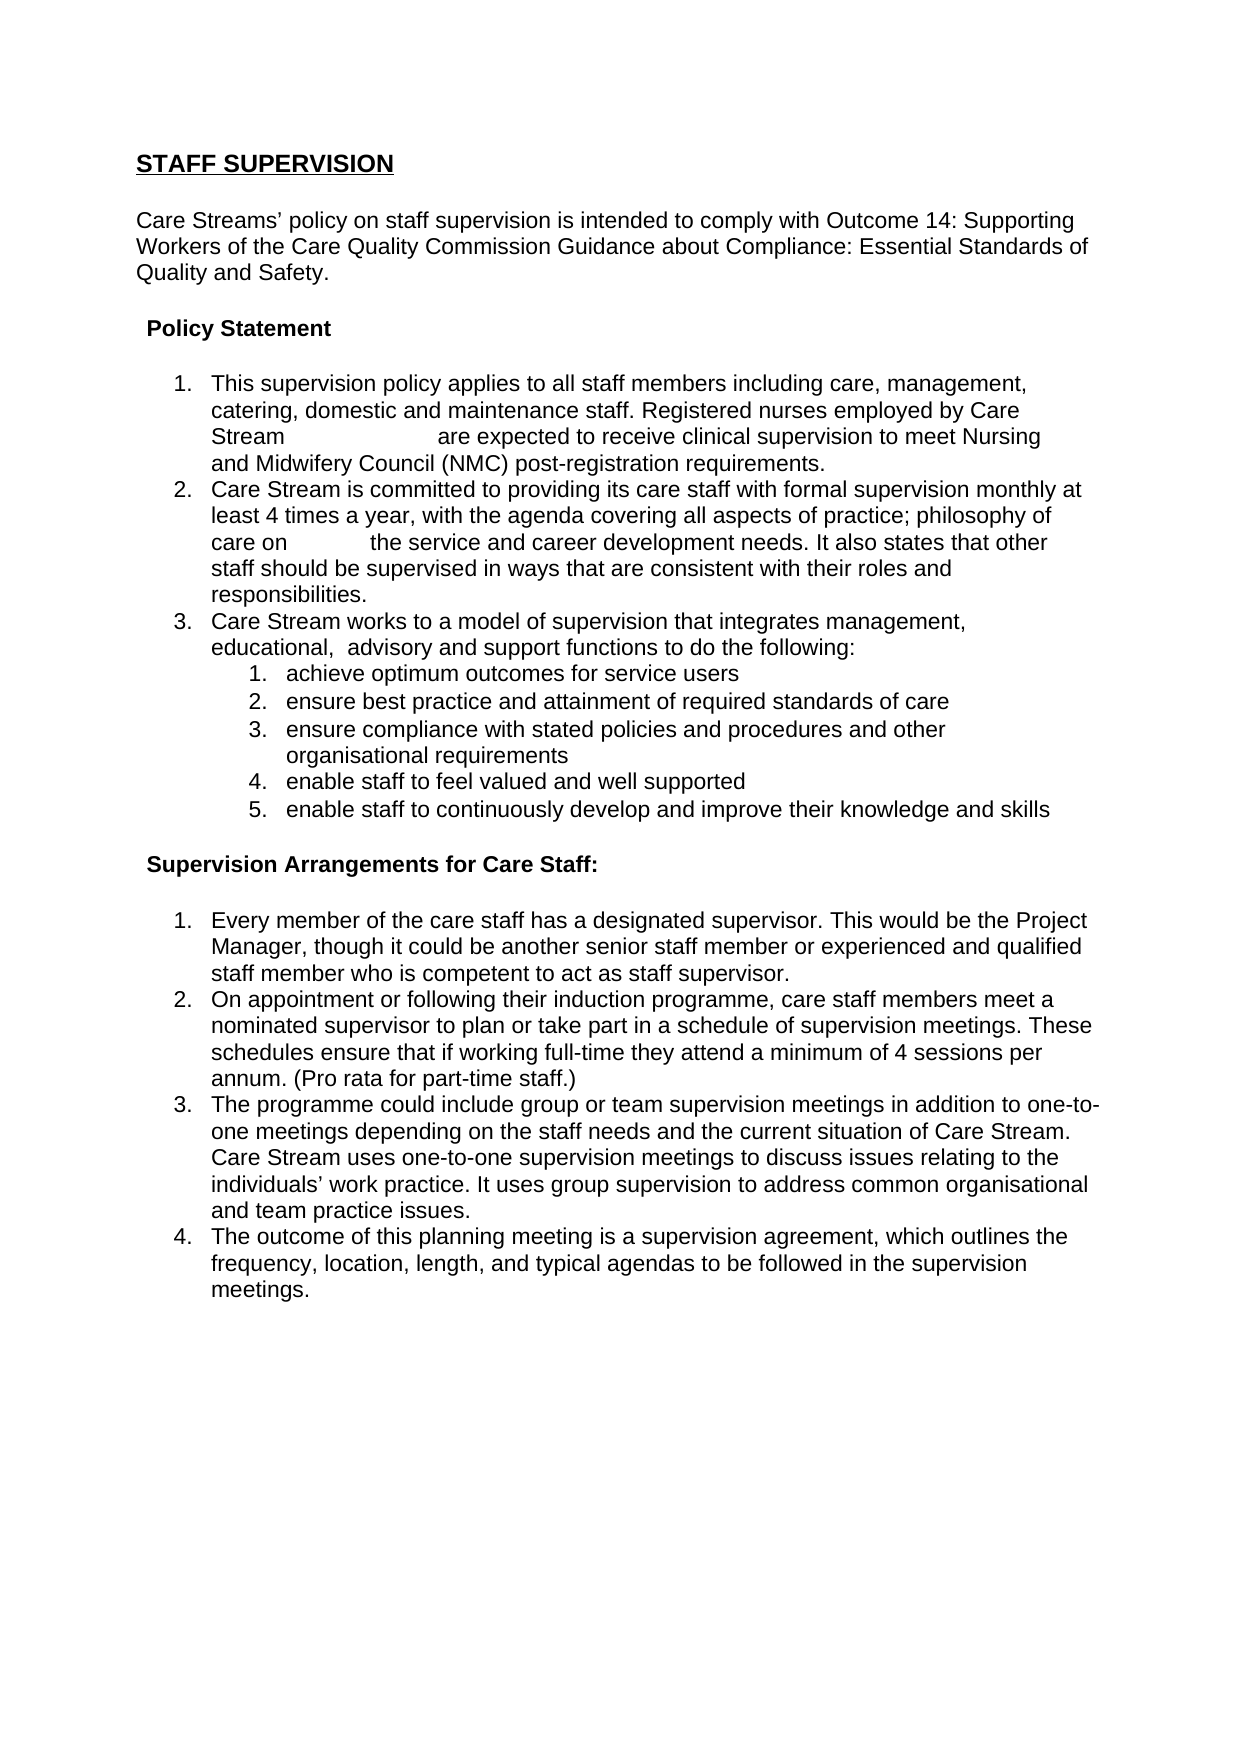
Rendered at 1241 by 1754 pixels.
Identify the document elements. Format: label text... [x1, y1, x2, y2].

list ensure best practice and attainment of required standards of care [248, 688, 1115, 714]
list ensure compliance with stated policies and procedures and other organisational requirements [248, 716, 1094, 768]
list achieve optimum outcomes for service users [248, 660, 1115, 687]
list Care Stream works to a model of supervision that integrates management, educational, advisory and support functions to do the following: [173, 608, 1070, 660]
subtitle Supervision Arrangements for Care Staff: [136, 851, 1115, 878]
list On appointment or following their induction programme, care staff members meet a nominated supervisor to plan or take part in a schedule of supervision meetings. These schedules ensure that if working full-time they attend a minimum of 4 sessions per annum. (Pro rata for part-time staff.) [173, 986, 1100, 1091]
list enable staff to feel valued and well supported [248, 768, 1115, 795]
list The programme could include group or team supervision meetings in addition to one-to- one meetings depending on the staff needs and the current situation of Care Stream. Care Stream uses one-to-one supervision meetings to discuss issues relating to the individuals’ work practice. It uses group supervision to address common organisational and team practice issues. [173, 1091, 1101, 1223]
list The outcome of this planning meeting is a supervision agreement, which outlines the frequency, location, length, and typical agendas to be followed in the supervision meetings. [173, 1223, 1068, 1302]
text Care Streams’ policy on staff supervision is intended to comply with Outcome 14: Supporting Workers of the Care Quality Commission Guidance about Compliance: Essential Standards of Quality and Safety. [136, 207, 1090, 286]
list Care Stream is committed to providing its care staff with formal supervision monthly at least 4 times a year, with the agenda covering all aspects of practice; philosophy of care on the service and career development needs. It also states that other staff should be supervised in ways that are consistent with their roles and responsibilities. [173, 476, 1087, 608]
subtitle Policy Statement [136, 315, 1115, 341]
text STAFF SUPERVISION [136, 149, 1115, 177]
list enable staff to continuously develop and improve their knowledge and skills [248, 796, 1115, 822]
list Every member of the care staff has a designated supervisor. This would be the Project Manager, though it could be another senior staff member or experienced and qualified staff member who is competent to act as staff supervisor. [173, 907, 1087, 986]
list This supervision policy applies to all staff members including care, management, catering, domestic and maintenance staff. Registered nurses employed by Care Stream are expected to receive clinical supervision to meet Nursing and Midwifery Council (NMC) post-registration requirements. [173, 370, 1075, 476]
